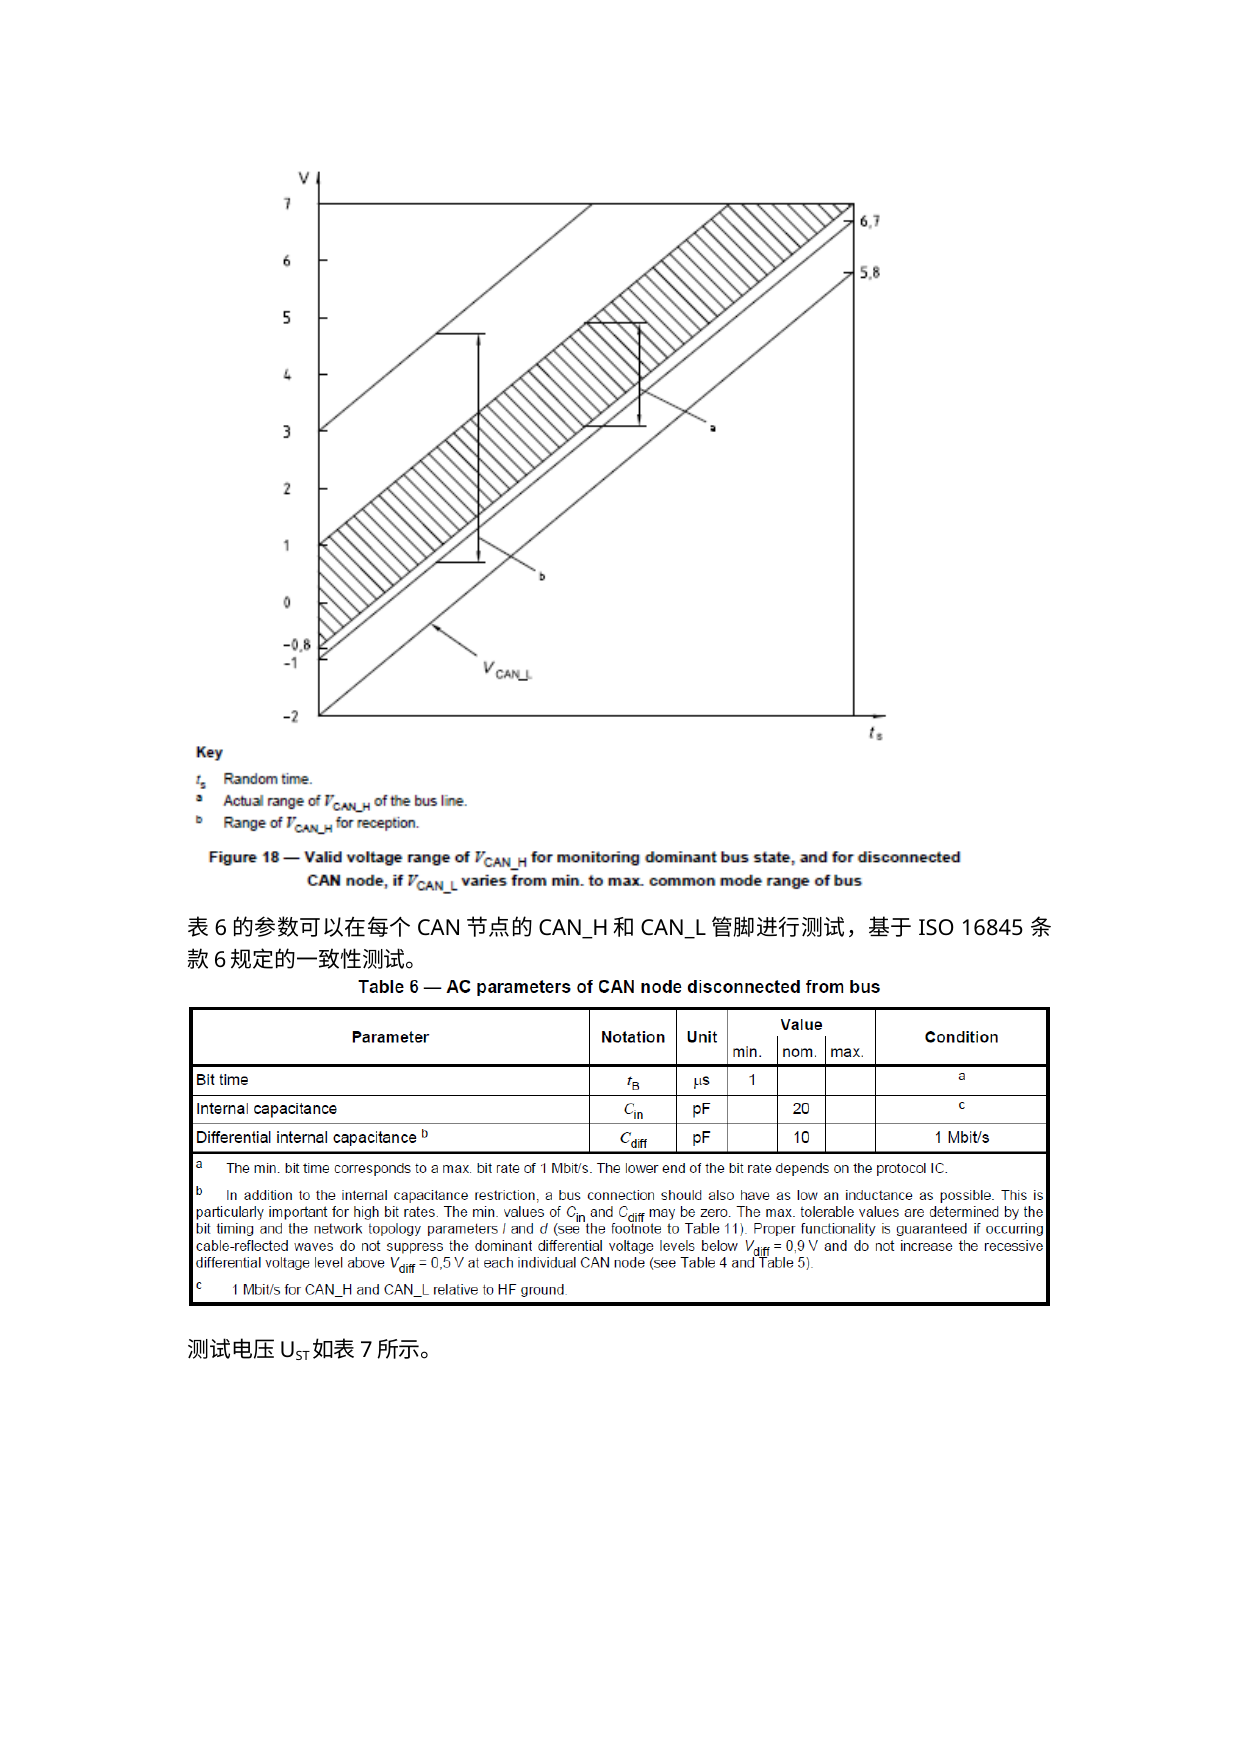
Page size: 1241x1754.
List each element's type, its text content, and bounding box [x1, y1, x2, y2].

text 测试电压UST如表7所示。 [187, 1332, 1053, 1364]
text 表6的参数可以在每个CAN节点的CAN_H和CAN_L管脚进行测试，基于ISO 16845 条款6规定的一致性测试。 [187, 909, 1053, 974]
picture [187, 974, 1052, 1308]
picture [187, 162, 969, 897]
